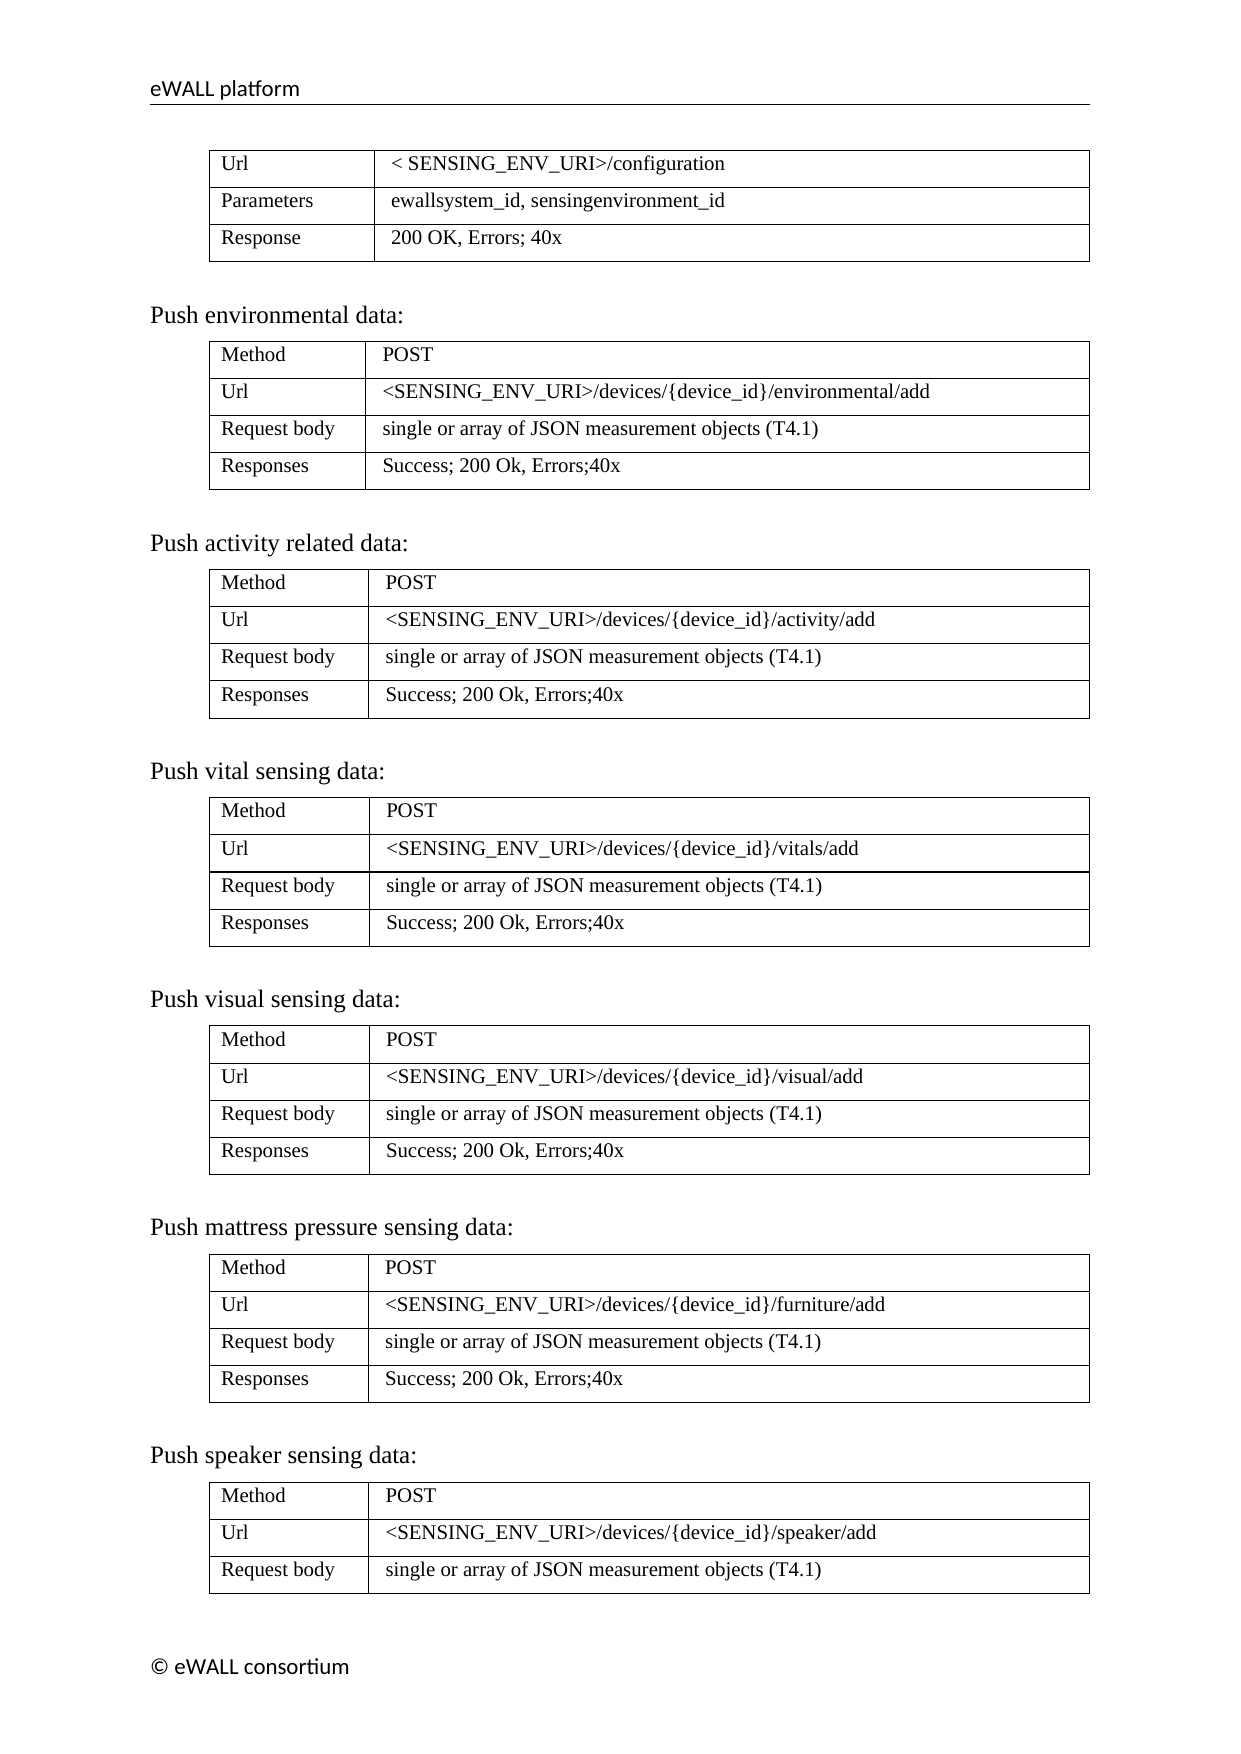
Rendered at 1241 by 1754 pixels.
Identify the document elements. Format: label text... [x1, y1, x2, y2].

table_header Method [210, 1255, 368, 1291]
table_cell Responses [210, 1366, 368, 1402]
table_cell Url [210, 151, 374, 187]
table_cell single or array of JSON measurement objects (T4.1) [370, 1101, 1089, 1137]
table_cell Request body [210, 1557, 368, 1593]
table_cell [369, 1557, 1089, 1593]
text Push visual sensing data: [150, 984, 1090, 1013]
table_cell Responses [210, 681, 368, 717]
table_cell single or array of JSON measurement objects (T4.1) [369, 1329, 1089, 1365]
table_header POST [369, 1255, 1089, 1291]
table_header POST [369, 570, 1089, 606]
table_header Method [210, 798, 369, 834]
table_header POST [370, 1026, 1089, 1062]
table_cell <SENSING_ENV_URI>/devices/{device_id}/furniture/add [369, 1292, 1089, 1328]
table_cell <SENSING_ENV_URI>/devices/{device_id}/activity/add [369, 607, 1089, 643]
text Push activity related data: [150, 528, 1090, 557]
table_header Method [210, 1483, 368, 1519]
table_cell Responses [210, 1138, 369, 1174]
text Push environmental data: [150, 300, 1090, 328]
table_cell <SENSING_ENV_URI>/devices/{device_id}/environmental/add [366, 379, 1089, 415]
text Push vital sensing data: [150, 756, 1090, 785]
table_cell single or array of JSON measurement objects (T4.1) [366, 416, 1089, 452]
table_cell single or array of JSON measurement objects (T4.1) [370, 873, 1089, 908]
table_cell Url [210, 1064, 369, 1099]
table_cell Responses [210, 453, 365, 489]
table_cell Response [210, 225, 374, 261]
table_header Method [210, 342, 365, 378]
table_cell < SENSING_ENV_URI>/configuration [375, 151, 1089, 187]
table_cell Url [210, 1292, 368, 1328]
table_header POST [366, 342, 1089, 378]
table_cell Parameters [210, 188, 374, 224]
table_cell <SENSING_ENV_URI>/devices/{device_id}/visual/add [370, 1064, 1089, 1099]
table_cell Success; 200 Ok, Errors;40x [370, 910, 1089, 946]
table_cell Request body [210, 1329, 368, 1365]
table_cell Url [210, 1520, 368, 1556]
table_cell single or array of JSON measurement objects (T4.1) [369, 644, 1089, 680]
table_cell Url [210, 607, 368, 643]
table_cell Url [210, 835, 369, 871]
table_header POST [370, 798, 1089, 834]
table_cell <SENSING_ENV_URI>/devices/{device_id}/vitals/add [370, 835, 1089, 871]
table_header POST [369, 1483, 1089, 1519]
table_header Method [210, 1026, 369, 1062]
text Push mattress pressure sensing data: [150, 1212, 1090, 1241]
table_cell Request body [210, 416, 365, 452]
table_cell 200 OK, Errors; 40x [375, 225, 1089, 261]
table_cell Request body [210, 873, 369, 908]
table_cell Url [210, 379, 365, 415]
table_cell Responses [210, 910, 369, 946]
table_cell Request body [210, 644, 368, 680]
table_cell ewallsystem_id, sensingenvironment_id [375, 188, 1089, 224]
table_cell Success; 200 Ok, Errors;40x [370, 1138, 1089, 1174]
text Push speaker sensing data: [150, 1440, 1090, 1469]
table_cell Success; 200 Ok, Errors;40x [369, 681, 1089, 717]
table_cell <SENSING_ENV_URI>/devices/{device_id}/speaker/add [369, 1520, 1089, 1556]
table_cell Request body [210, 1101, 369, 1137]
table_cell Success; 200 Ok, Errors;40x [366, 453, 1089, 489]
table_header Method [210, 570, 368, 606]
table_cell Success; 200 Ok, Errors;40x [369, 1366, 1089, 1402]
